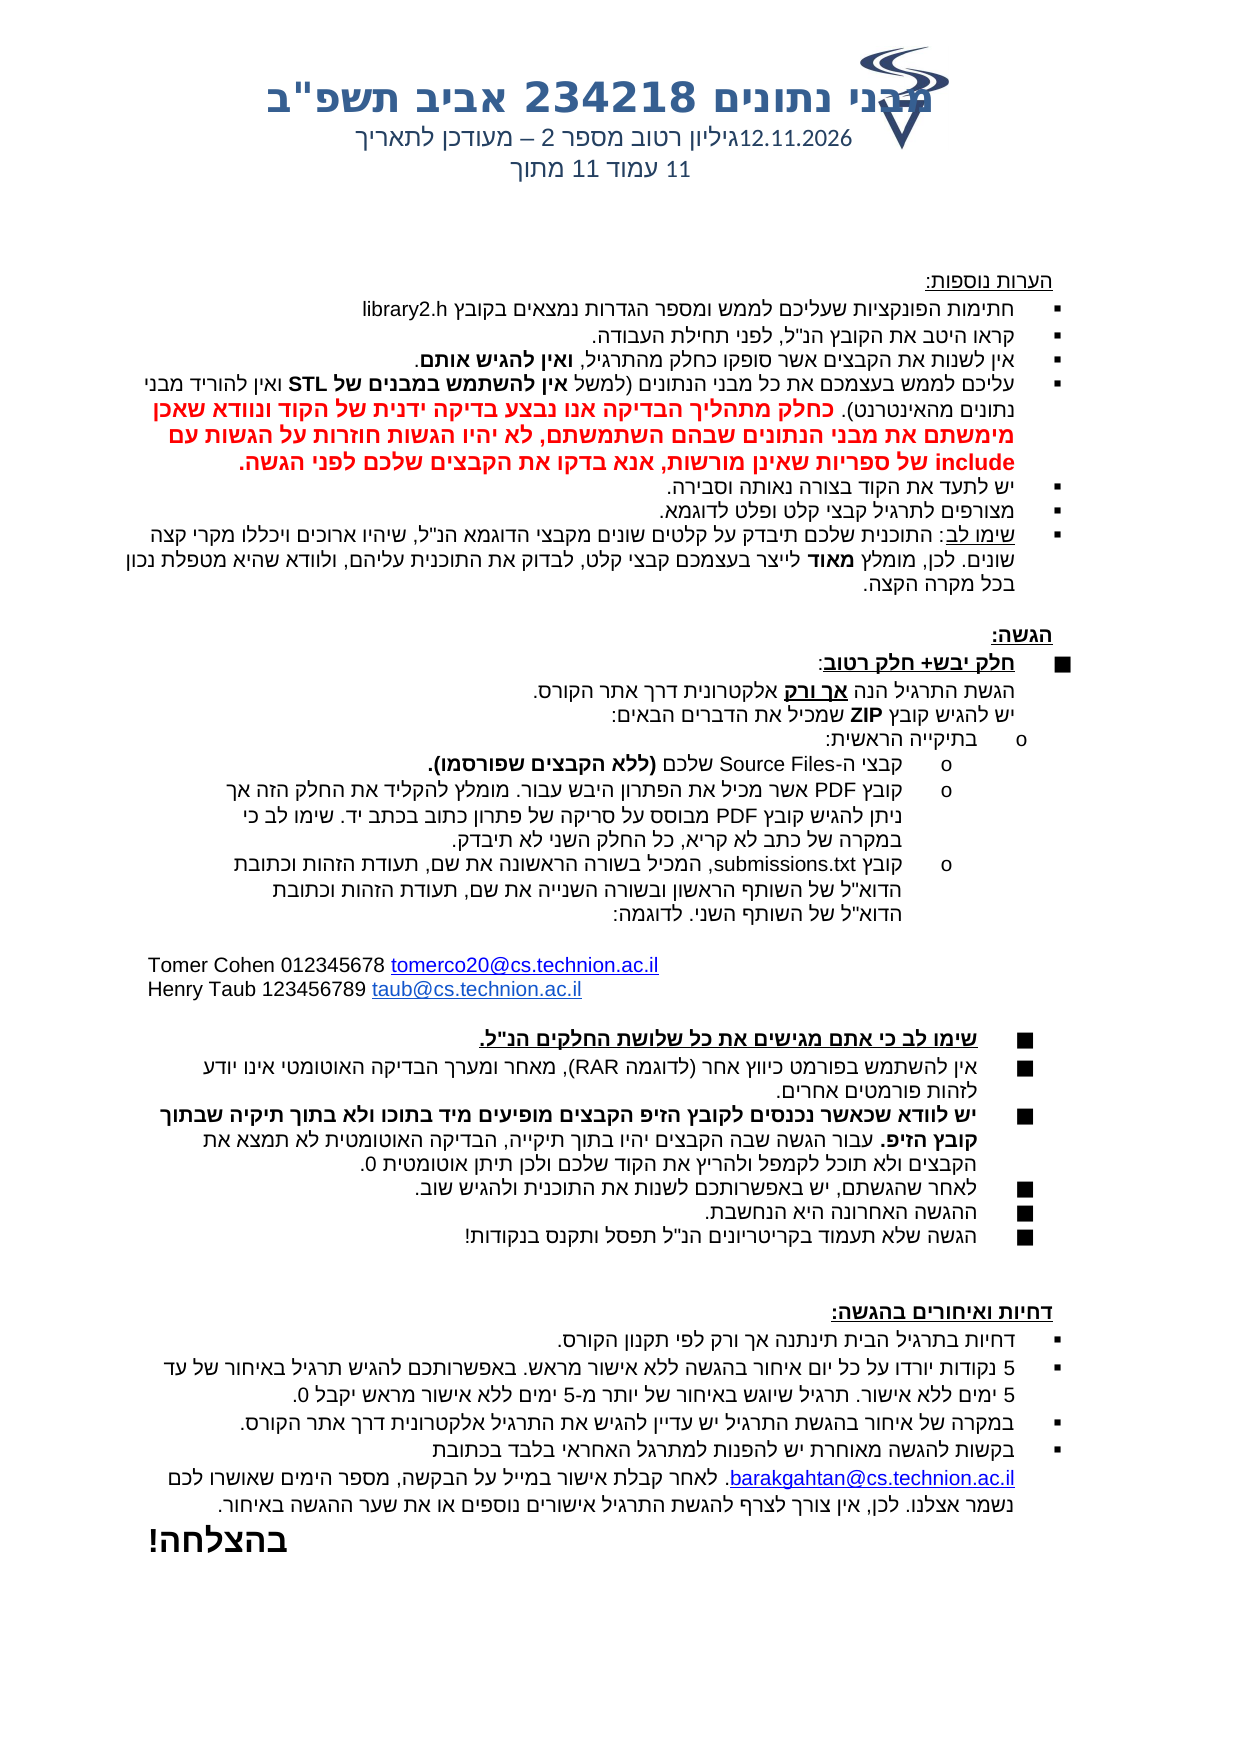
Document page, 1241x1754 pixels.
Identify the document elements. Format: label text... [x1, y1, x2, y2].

list אין לשנות את הקבצים אשר סופקו כחלק מהתרגיל, ואין להגיש אותם. [110, 348, 1053, 372]
list קובץ PDF אשר מכיל את הפתרון היבש עבור. מומלץ להקליד את החלק הזה אך ניתן להגיש קובץ PDF מבוסס על סריקה של פתרון כתוב בכתב יד. שימו לב כי במקרה של כתב לא קריא, כל החלק השני לא תיבדק. [223, 778, 940, 852]
list מצורפים לתרגיל קבצי קלט ופלט לדוגמא. [110, 499, 1053, 523]
list בתיקייה הראשית: [176, 726, 1015, 752]
text בהצלחה! [148, 1521, 1053, 1559]
list שימו לב: התוכנית שלכם תיבדק על קלטים שונים מקבצי הדוגמא הנ"ל, שיהיו ארוכים ויכללו מקרי קצה שונים. לכן, מומלץ מאוד לייצר בעצמכם קבצי קלט, לבדוק את התוכנית עליהם, ולוודא שהיא מטפלת נכון בכל מקרה הקצה. [110, 523, 1053, 595]
list שימו לב כי אתם מגישים את כל שלושת החלקים הנ"ל. [148, 1026, 1015, 1051]
list דחיות בתרגיל הבית תינתנה אך ורק לפי תקנון הקורס. [148, 1328, 1053, 1352]
text הגשה: [148, 623, 1053, 647]
list לאחר שהגשתם, יש באפשרותכם לשנות את התוכנית ולהגיש שוב. [148, 1175, 1015, 1200]
list במקרה של איחור בהגשת התרגיל יש עדיין להגיש את התרגיל אלקטרונית דרך אתר הקורס. [148, 1410, 1053, 1434]
list ההגשה האחרונה היא הנחשבת. [148, 1200, 1015, 1224]
list יש לתעד את הקוד בצורה נאותה וסבירה. [110, 475, 1053, 499]
list חתימות הפונקציות שעליכם לממש ומספר הגדרות נמצאים בקובץ library2.h [148, 296, 1053, 320]
list קבצי ה-Source Files שלכם (ללא הקבצים שפורסמו). [223, 752, 940, 778]
list יש לוודא שכאשר נכנסים לקובץ הזיפ הקבצים מופיעים מיד בתוכו ולא בתוך תיקיה שבתוך קובץ הזיפ. עבור הגשה שבה הקבצים יהיו בתוך תיקייה, הבדיקה האוטומטית לא תמצא את הקבצים ולא תוכל לקמפל ולהריץ את הקוד שלכם ולכן תיתן אוטומטית 0. [148, 1103, 1015, 1175]
text Tomer Cohen 012345678 tomerco20@cs.technion.ac.il [148, 953, 1053, 977]
list קובץ submissions.txt, המכיל בשורה הראשונה את שם, תעודת הזהות וכתובת הדוא"ל של השותף הראשון ובשורה השנייה את שם, תעודת הזהות וכתובת הדוא"ל של השותף השני. לדוגמה: [223, 852, 940, 926]
picture [860, 46, 949, 150]
text דחיות ואיחורים בהגשה: [148, 1300, 1053, 1324]
list חלק יבש+ חלק רטוב: [148, 650, 1053, 675]
list בקשות להגשה מאוחרת יש להפנות למתרגל האחראי בלבד בכתובת barakgahtan@cs.technion.ac.il. לאחר קבלת אישור במייל על הבקשה, מספר הימים שאושרו לכם נשמר אצלנו. לכן, אין צורך לצרף להגשת התרגיל אישורים נוספים או את שער ההגשה באיחור. [148, 1438, 1053, 1517]
text הערות נוספות: [148, 269, 1053, 293]
list 5 נקודות יורדו על כל יום איחור בהגשה ללא אישור מראש. באפשרותכם להגיש תרגיל באיחור של עד 5 ימים ללא אישור. תרגיל שיוגש באיחור של יותר מ-5 ימים ללא אישור מראש יקבל 0. [148, 1355, 1053, 1407]
text הגשת התרגיל הנה אך ורק אלקטרונית דרך אתר הקורס. [148, 678, 1015, 702]
text יש להגיש קובץ ZIP שמכיל את הדברים הבאים: [148, 702, 1053, 726]
list עליכם לממש בעצמכם את כל מבני הנתונים (למשל אין להשתמש במבנים של STL ואין להוריד מבני נתונים מהאינטרנט). כחלק מתהליך הבדיקה אנו נבצע בדיקה ידנית של הקוד ונוודא שאכן מימשתם את מבני הנתונים שבהם השתמשתם, לא יהיו הגשות חוזרות על הגשות עם include של ספריות שאינן מורשות, אנא בדקו את הקבצים שלכם לפני הגשה. [110, 372, 1053, 475]
list הגשה שלא תעמוד בקריטריונים הנ"ל תפסל ותקנס בנקודות! [148, 1224, 1015, 1249]
text Henry Taub 123456789 taub@cs.technion.ac.il [148, 977, 1053, 1001]
list אין להשתמש בפורמט כיווץ אחר (לדוגמה RAR), מאחר ומערך הבדיקה האוטומטי אינו יודע לזהות פורמטים אחרים. [148, 1054, 1015, 1103]
list קראו היטב את הקובץ הנ"ל, לפני תחילת העבודה. [110, 324, 1053, 348]
